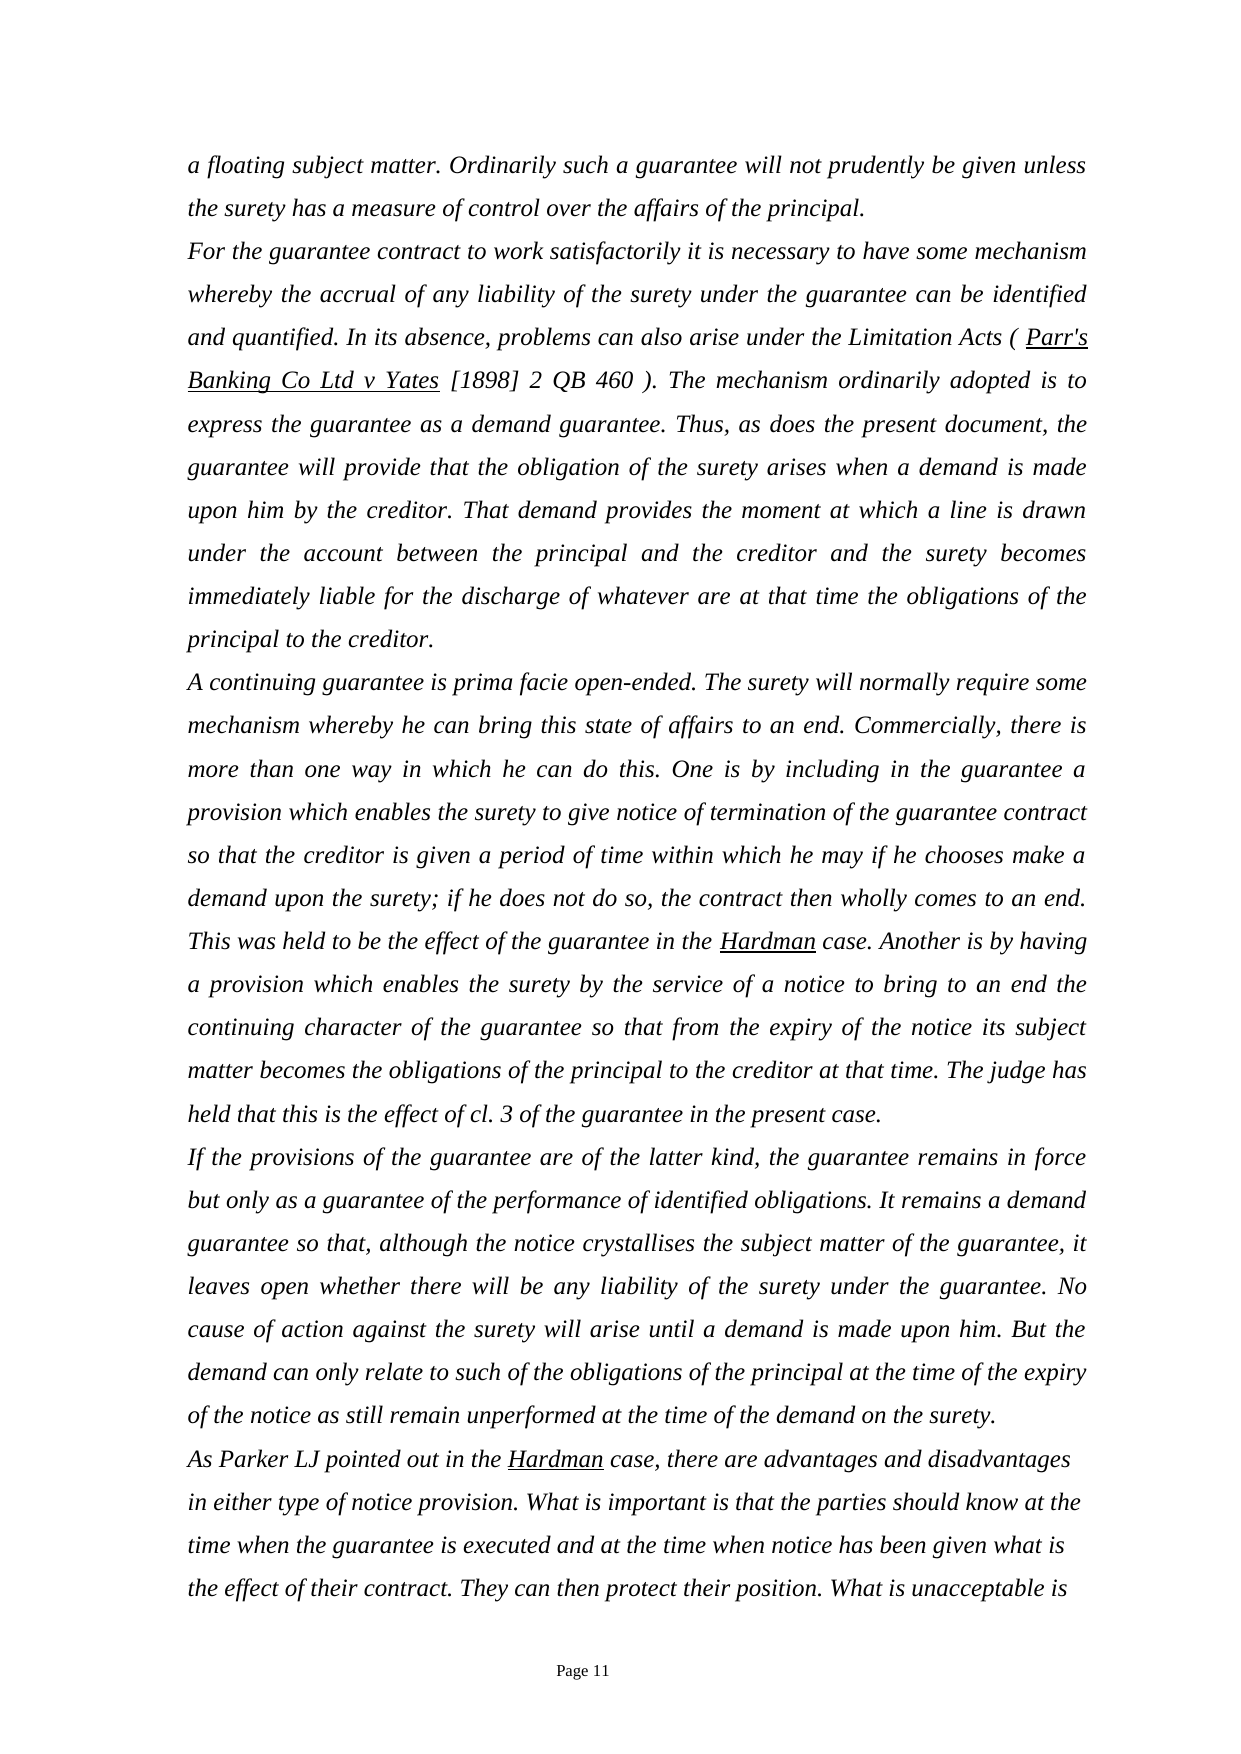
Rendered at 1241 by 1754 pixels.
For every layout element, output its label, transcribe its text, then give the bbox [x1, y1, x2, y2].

list A continuing guarantee is prima facie open-ended. The surety will normally require some mechanism whereby he can bring this state of affairs to an end. Commercially, there is more than one way in which he can do this. One is by including in the guarantee a provision which enables the surety to give notice of termination of the guarantee contract so that the creditor is given a period of time within which he may if he chooses make a demand upon the surety; if he does not do so, the contract then wholly comes to an end. This was held to be the effect of the guarantee in the Hardman case. Another is by having a provision which enables the surety by the service of a notice to bring to an end the continuing character of the guarantee so that from the expiry of the notice its subject matter becomes the obligations of the principal to the creditor at that time. The judge has held that this is the effect of cl. 3 of the guarantee in the present case. [187, 667, 1090, 1127]
list If the provisions of the guarantee are of the latter kind, the guarantee remains in force but only as a guarantee of the performance of identified obligations. It remains a demand guarantee so that, although the notice crystallises the subject matter of the guarantee, it leaves open whether there will be any liability of the surety under the guarantee. No cause of action against the surety will arise until a demand is made upon him. But the demand can only relate to such of the obligations of the principal at the time of the expiry of the notice as still remain unperformed at the time of the demand on the surety. [187, 1142, 1090, 1429]
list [187, 150, 1090, 222]
list For the guarantee contract to work satisfactorily it is necessary to have some mechanism whereby the accrual of any liability of the surety under the guarantee can be identified and quantified. In its absence, problems can also arise under the Limitation Acts ( Parr's Banking Co Ltd v Yates [1898] 2 QB 460 ). The mechanism ordinarily adopted is to express the guarantee as a demand guarantee. Thus, as does the present document, the guarantee will provide that the obligation of the surety arises when a demand is made upon him by the creditor. That demand provides the moment at which a line is drawn under the account between the principal and the creditor and the surety becomes immediately liable for the discharge of whatever are at that time the obligations of the principal to the creditor. [187, 236, 1090, 653]
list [187, 1444, 1090, 1602]
